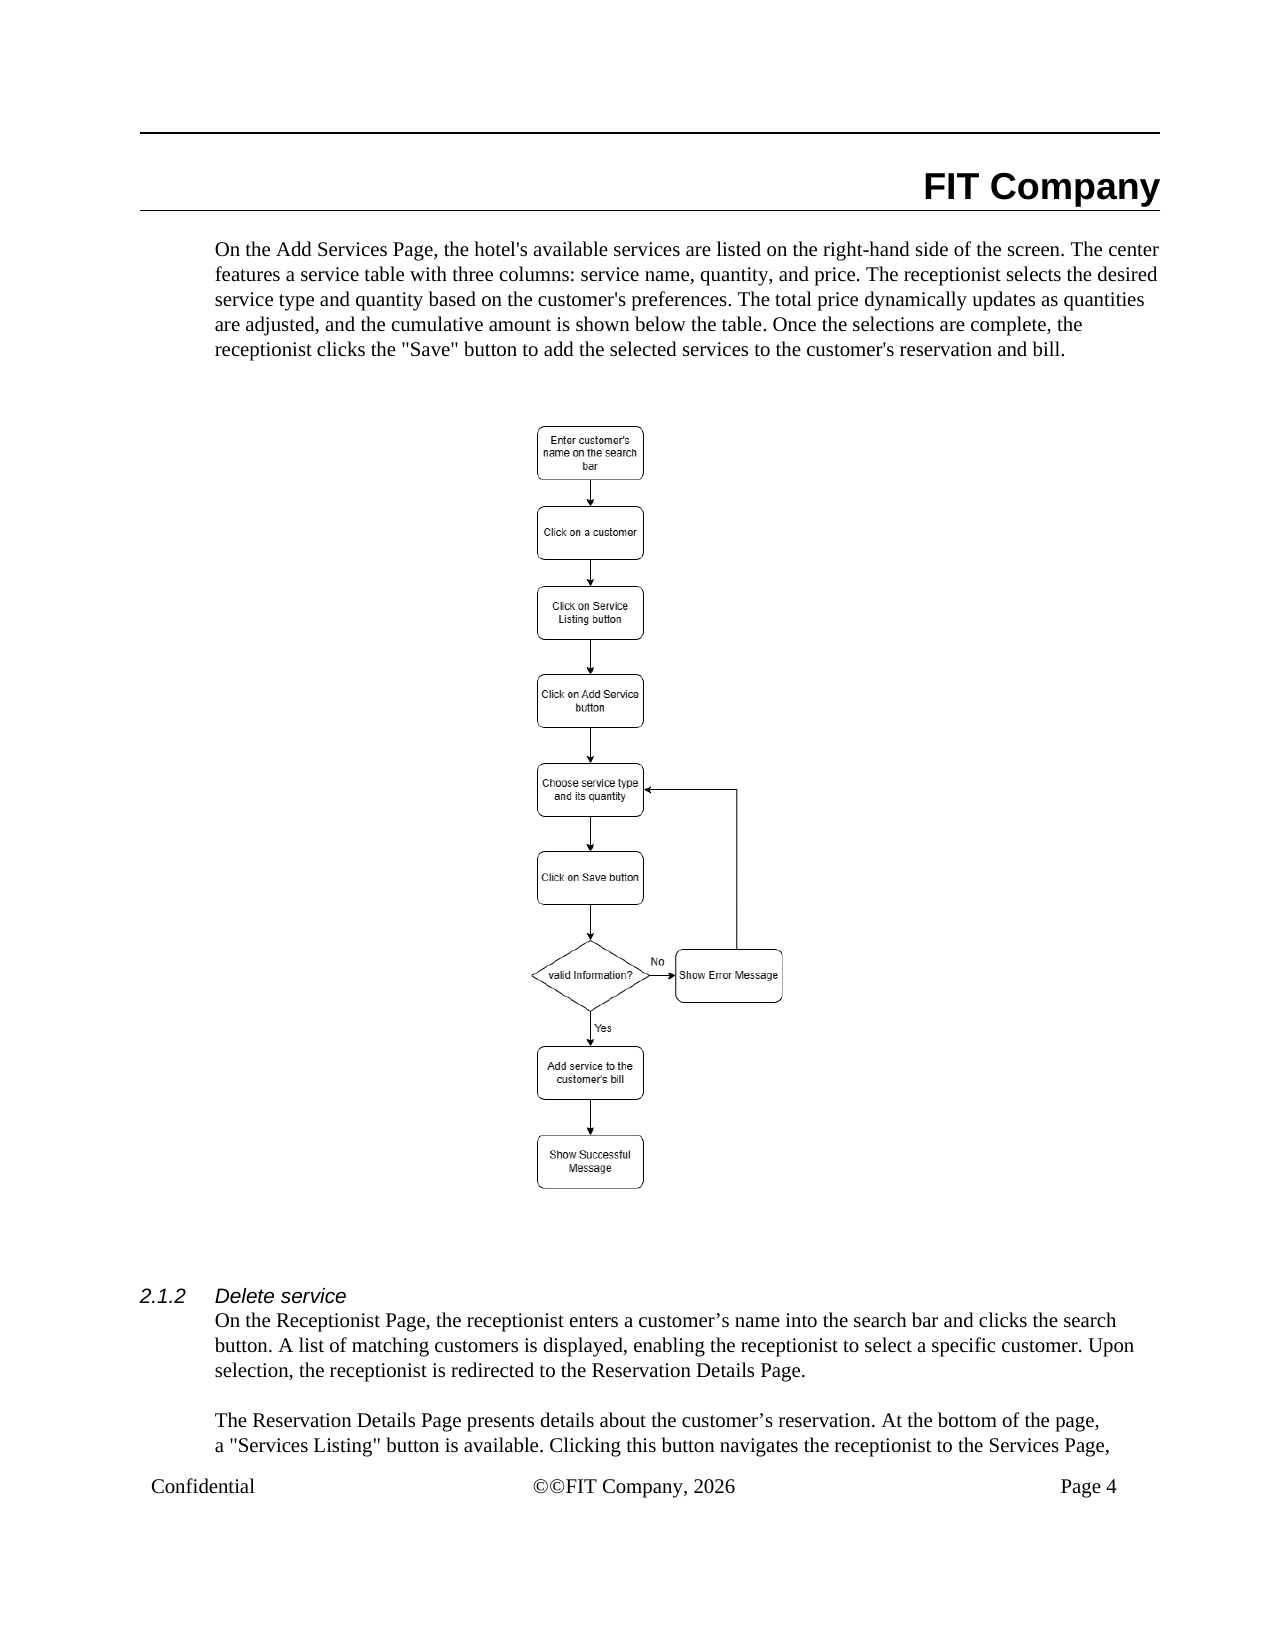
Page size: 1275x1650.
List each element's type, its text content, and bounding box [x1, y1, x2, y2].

subtitle Delete service [139, 1283, 1160, 1307]
picture [531, 426, 783, 1189]
text On the Add Services Page, the hotel's available services are listed on the right-hand side of the screen. The center features a service table with three columns: service name, quantity, and price. The receptionist selects the desired service type and quantity based on the customer's preferences. The total price dynamically updates as quantities are adjusted, and the cumulative amount is shown below the table. Once the selections are complete, the receptionist clicks the "Save" button to add the selected services to the customer's reservation and bill. [214, 236, 1160, 361]
text On the Receptionist Page, the receptionist enters a customer’s name into the search bar and clicks the search button. A list of matching customers is displayed, enabling the receptionist to select a specific customer. Upon selection, the receptionist is redirected to the Reservation Details Page. [214, 1307, 1160, 1382]
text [214, 1407, 1160, 1457]
